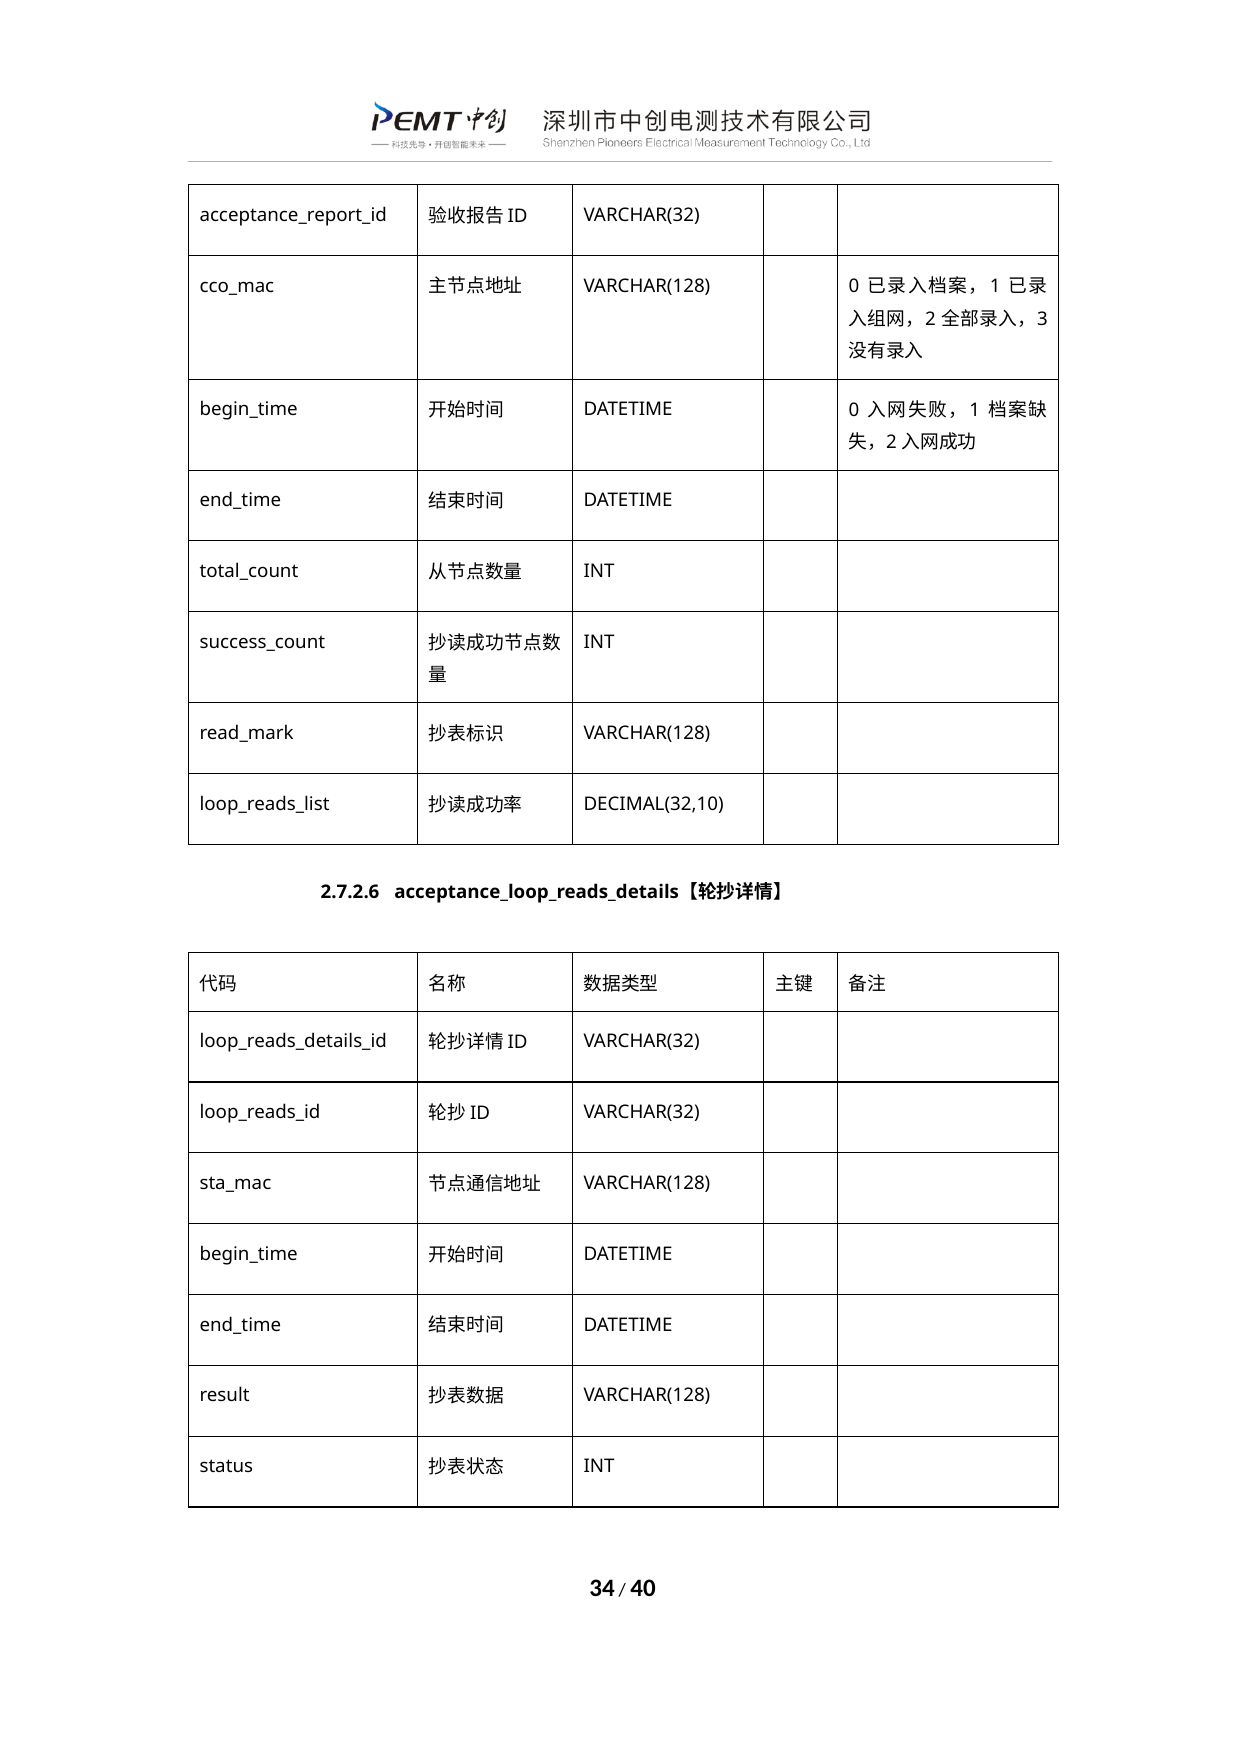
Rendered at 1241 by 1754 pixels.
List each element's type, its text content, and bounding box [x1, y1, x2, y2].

table_cell status [189, 1437, 417, 1506]
table_cell 抄读成功节点数量 [418, 612, 572, 702]
table_cell [838, 703, 1058, 773]
table_cell [764, 1437, 837, 1506]
table_cell end_time [189, 1295, 417, 1365]
table_cell 主节点地址 [418, 256, 572, 378]
picture [187, 101, 1053, 162]
table_cell sta_mac [189, 1153, 417, 1223]
table_cell 节点通信地址 [418, 1153, 572, 1223]
subtitle acceptance_loop_reads_details【轮抄详情】 [320, 874, 1053, 907]
table_cell VARCHAR(32) [573, 1012, 763, 1081]
table_cell [838, 1366, 1058, 1436]
table_cell INT [573, 612, 763, 702]
table_cell end_time [189, 471, 417, 540]
table_cell DATETIME [573, 1295, 763, 1365]
table_cell [764, 1366, 837, 1436]
table_cell [764, 380, 837, 469]
table_cell [838, 1224, 1058, 1294]
table_cell DECIMAL(32,10) [573, 774, 763, 844]
table_cell loop_reads_details_id [189, 1012, 417, 1081]
table_cell [764, 1083, 837, 1152]
table_cell result [189, 1366, 417, 1436]
table_cell 是 [764, 1012, 837, 1081]
table_cell [838, 1083, 1058, 1152]
table_cell [764, 256, 837, 378]
table_cell VARCHAR(32) [573, 185, 763, 255]
table_cell 抄读成功率 [418, 774, 572, 844]
table_cell VARCHAR(128) [573, 1366, 763, 1436]
table_cell [838, 612, 1058, 702]
table_cell [838, 471, 1058, 540]
table_cell [764, 541, 837, 611]
table_cell [764, 1295, 837, 1365]
table_cell [838, 541, 1058, 611]
table_cell [838, 1295, 1058, 1365]
table_cell 抄表数据 [418, 1366, 572, 1436]
table_cell 轮抄ID [418, 1083, 572, 1152]
table_cell loop_reads_list [189, 774, 417, 844]
table_cell loop_reads_id [189, 1083, 417, 1152]
table_header 数据类型 [573, 953, 763, 1011]
table_cell begin_time [189, 380, 417, 469]
table_cell [764, 185, 837, 255]
table_cell read_mark [189, 703, 417, 773]
table_cell 验收报告ID [418, 185, 572, 255]
table_cell 开始时间 [418, 380, 572, 469]
table_cell [838, 185, 1058, 255]
table_cell VARCHAR(128) [573, 1153, 763, 1223]
table_cell [838, 1153, 1058, 1223]
table_cell total_count [189, 541, 417, 611]
table_cell [764, 612, 837, 702]
table_cell 抄表标识 [418, 703, 572, 773]
table_cell [838, 1437, 1058, 1506]
table_cell 0 已录入档案，1 已录入组网，2 全部录入，3 没有录入 [838, 256, 1058, 378]
table_header 名称 [418, 953, 572, 1011]
table_cell cco_mac [189, 256, 417, 378]
table_cell 轮抄详情ID [418, 1012, 572, 1081]
table_cell INT [573, 1437, 763, 1506]
table_cell [764, 1153, 837, 1223]
table_cell [764, 774, 837, 844]
table_cell [838, 774, 1058, 844]
table_header 备注 [838, 953, 1058, 1011]
table_cell INT [573, 541, 763, 611]
table_cell 0 入网失败，1 档案缺失，2 入网成功 [838, 380, 1058, 469]
table_cell [838, 1012, 1058, 1081]
table_cell 结束时间 [418, 471, 572, 540]
table_cell DATETIME [573, 1224, 763, 1294]
table_cell DATETIME [573, 380, 763, 469]
table_cell VARCHAR(128) [573, 256, 763, 378]
table_cell [764, 703, 837, 773]
table_cell VARCHAR(32) [573, 1083, 763, 1152]
table_cell [764, 1224, 837, 1294]
table_cell 抄表状态 [418, 1437, 572, 1506]
table_cell acceptance_report_id [189, 185, 417, 255]
table_cell begin_time [189, 1224, 417, 1294]
table_header 代码 [189, 953, 417, 1011]
table_cell success_count [189, 612, 417, 702]
table_cell DATETIME [573, 471, 763, 540]
table_cell 从节点数量 [418, 541, 572, 611]
table_cell VARCHAR(128) [573, 703, 763, 773]
table_header 主键 [764, 953, 837, 1011]
table_cell [764, 471, 837, 540]
table_cell 结束时间 [418, 1295, 572, 1365]
table_cell 开始时间 [418, 1224, 572, 1294]
